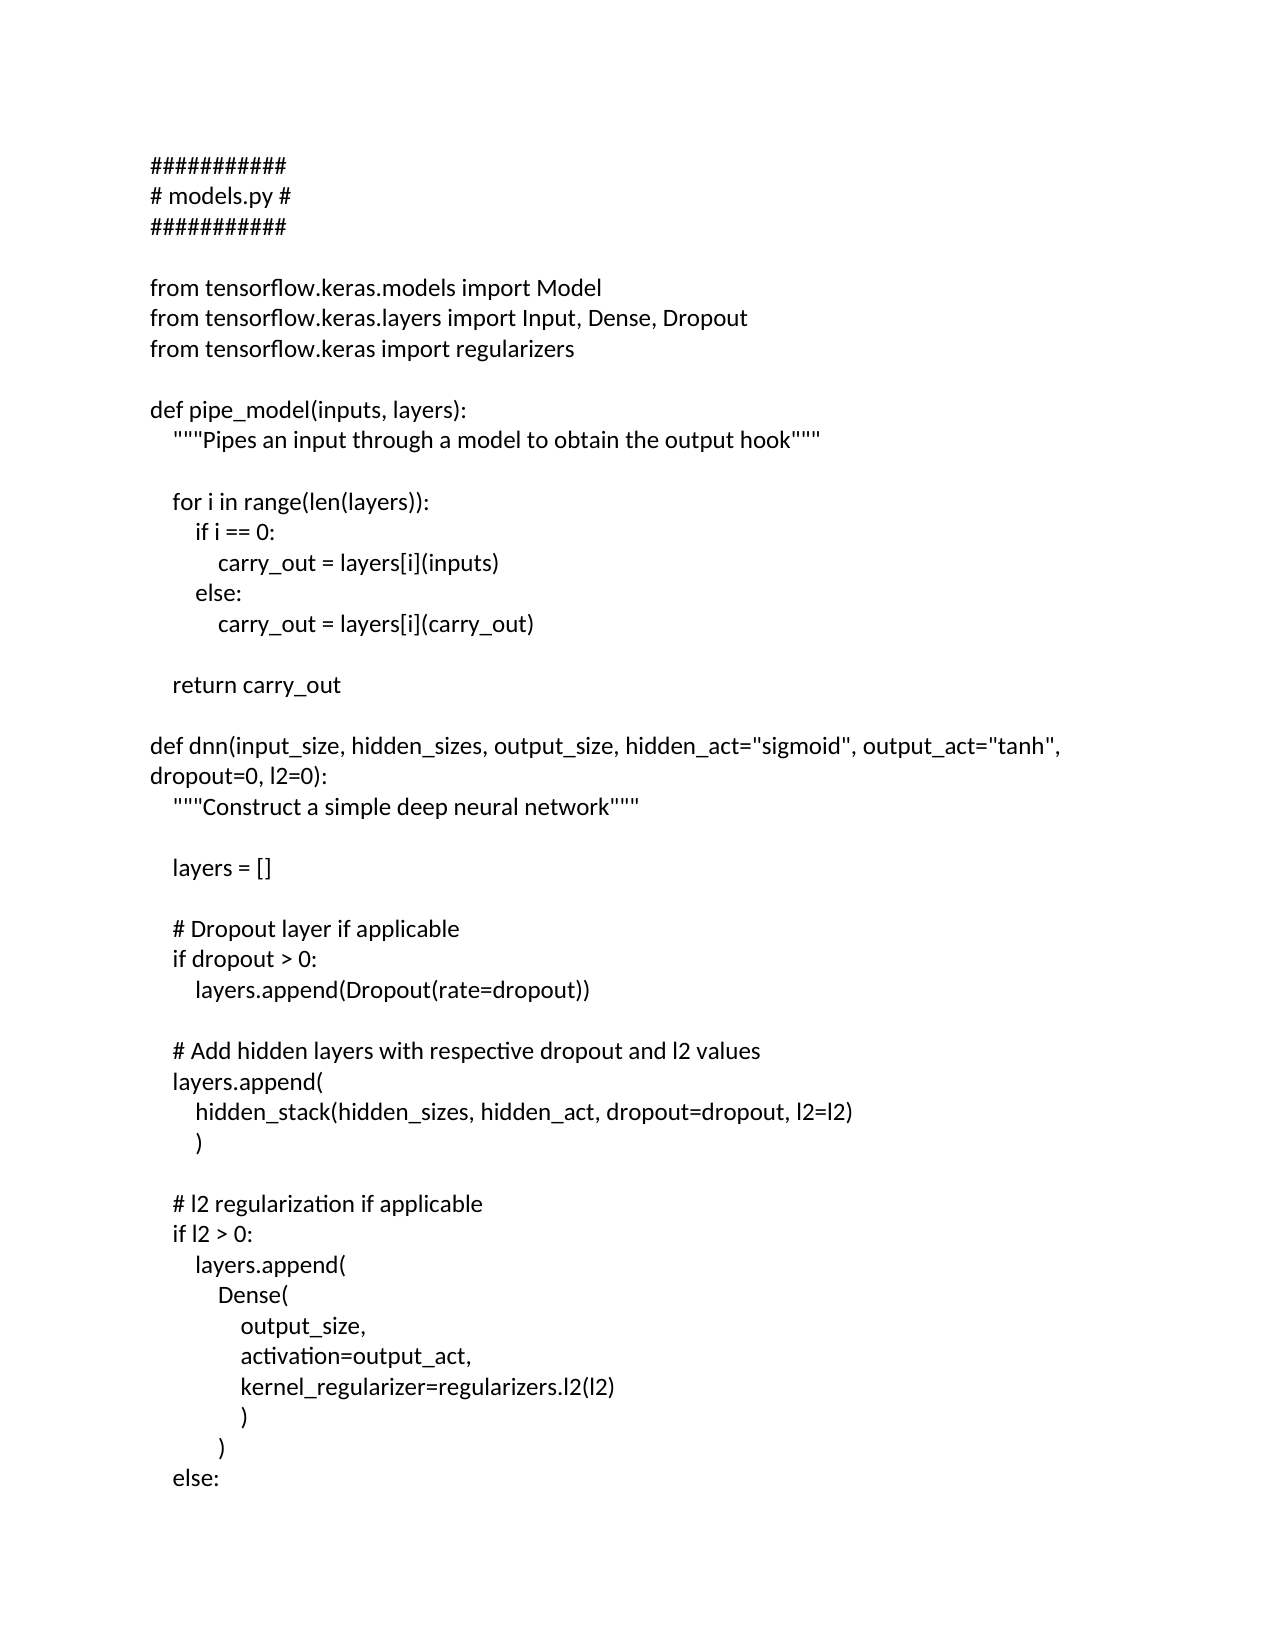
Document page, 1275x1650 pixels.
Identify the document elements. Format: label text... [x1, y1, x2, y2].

text """Pipes an input through a model to obtain the output hook""" [150, 425, 1125, 455]
text output_size, [150, 1310, 1125, 1340]
text return carry_out [150, 669, 1125, 699]
text Dense( [150, 1279, 1125, 1310]
text hidden_stack(hidden_sizes, hidden_act, dropout=dropout, l2=l2) [150, 1096, 1125, 1127]
text for i in range(len(layers)): [150, 486, 1125, 516]
text layers.append( [150, 1066, 1125, 1096]
text if l2 > 0: [150, 1218, 1125, 1249]
text else: [150, 1462, 1125, 1493]
text kernel_regularizer=regularizers.l2(l2) [150, 1371, 1125, 1401]
text ) [150, 1127, 1125, 1157]
text ) [150, 1401, 1125, 1432]
text ########### [150, 211, 1125, 242]
text # Add hidden layers with respective dropout and l2 values [150, 1035, 1125, 1066]
text # Dropout layer if applicable [150, 913, 1125, 943]
text layers = [] [150, 852, 1125, 882]
text # models.py # [150, 181, 1125, 211]
text layers.append( [150, 1249, 1125, 1279]
text from tensorflow.keras import regularizers [150, 333, 1125, 364]
text else: [150, 577, 1125, 608]
text activation=output_act, [150, 1340, 1125, 1371]
text """Construct a simple deep neural network""" [150, 791, 1125, 821]
text if dropout > 0: [150, 943, 1125, 974]
text if i == 0: [150, 516, 1125, 547]
text # l2 regularization if applicable [150, 1188, 1125, 1218]
text carry_out = layers[i](inputs) [150, 547, 1125, 577]
text carry_out = layers[i](carry_out) [150, 608, 1125, 638]
text from tensorflow.keras.layers import Input, Dense, Dropout [150, 303, 1125, 333]
text def dnn(input_size, hidden_sizes, output_size, hidden_act="sigmoid", output_act="tanh", dropout=0, l2=0): [150, 730, 1125, 791]
text from tensorflow.keras.models import Model [150, 272, 1125, 303]
text def pipe_model(inputs, layers): [150, 394, 1125, 425]
text ########### [150, 150, 1125, 181]
text layers.append(Dropout(rate=dropout)) [150, 974, 1125, 1004]
text ) [150, 1432, 1125, 1462]
